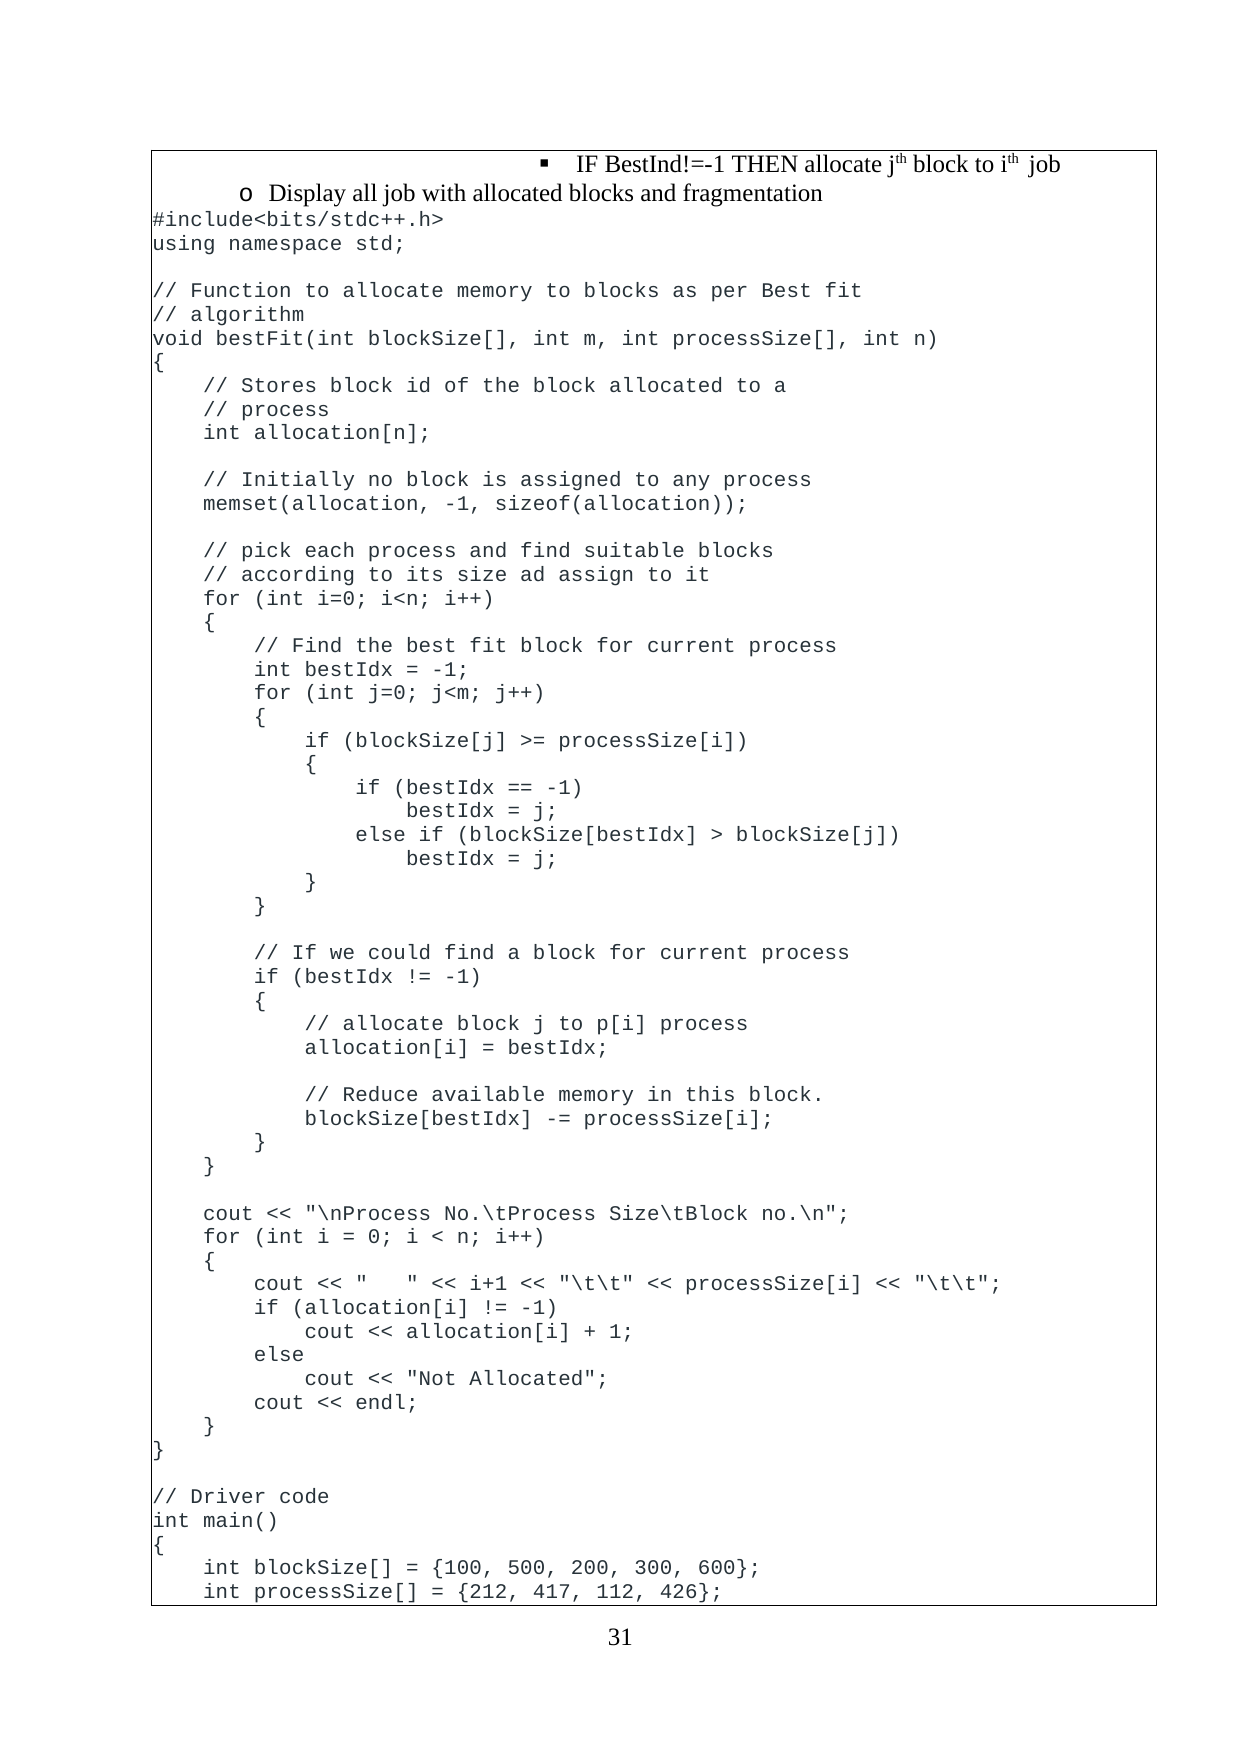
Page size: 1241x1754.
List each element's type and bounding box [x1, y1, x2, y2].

table_header [152, 151, 1156, 1604]
